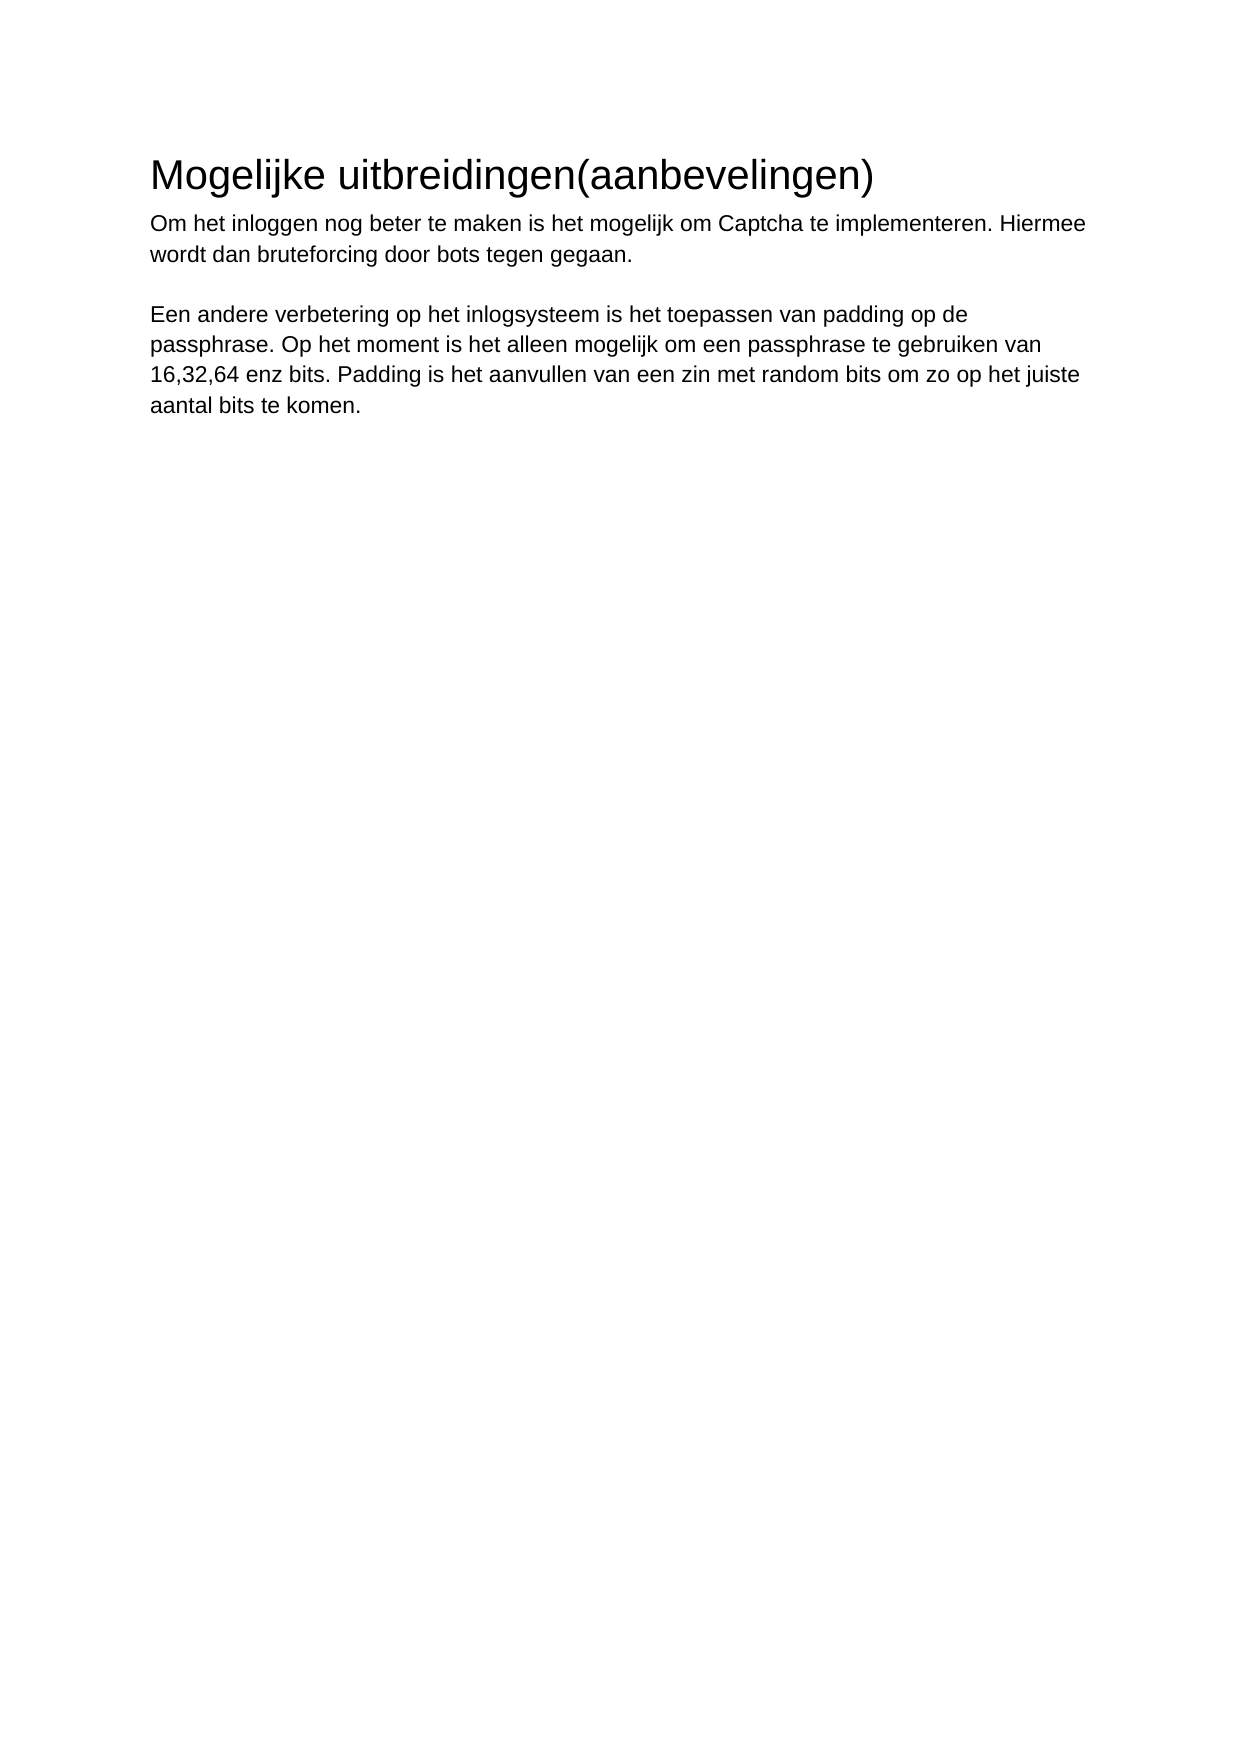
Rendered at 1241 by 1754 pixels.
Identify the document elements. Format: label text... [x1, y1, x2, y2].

subtitle Mogelijke uitbreidingen(aanbevelingen) [150, 150, 1090, 198]
text Een andere verbetering op het inlogsysteem is het toepassen van padding op de passphrase. Op het moment is het alleen mogelijk om een passphrase te gebruiken van 16,32,64 enz bits. Padding is het aanvullen van een zin met random bits om zo op het juiste aantal bits te komen. [150, 301, 1090, 418]
text Om het inloggen nog beter te maken is het mogelijk om Captcha te implementeren. Hiermee wordt dan bruteforcing door bots tegen gegaan. [150, 210, 1090, 267]
